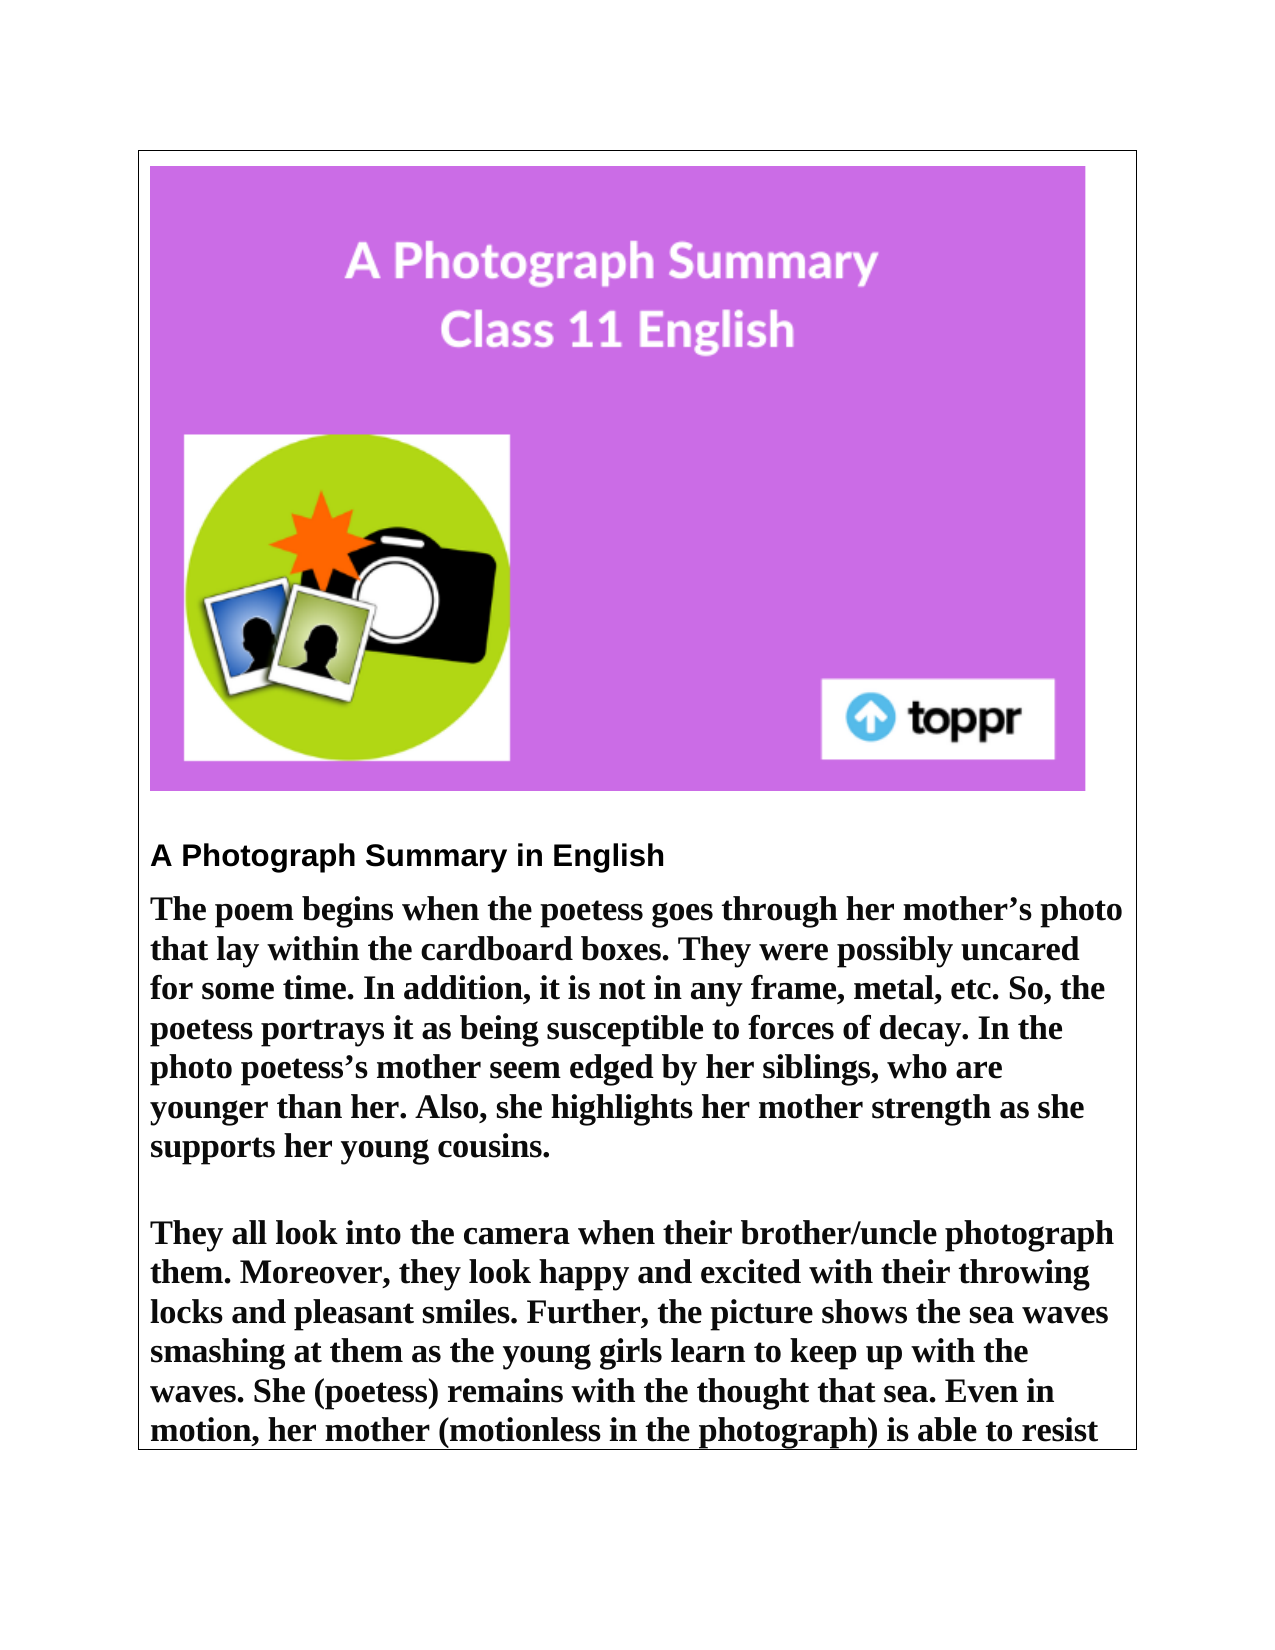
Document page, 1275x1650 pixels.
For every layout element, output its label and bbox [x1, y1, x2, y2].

table_header [139, 151, 1136, 1449]
picture [150, 166, 1086, 791]
